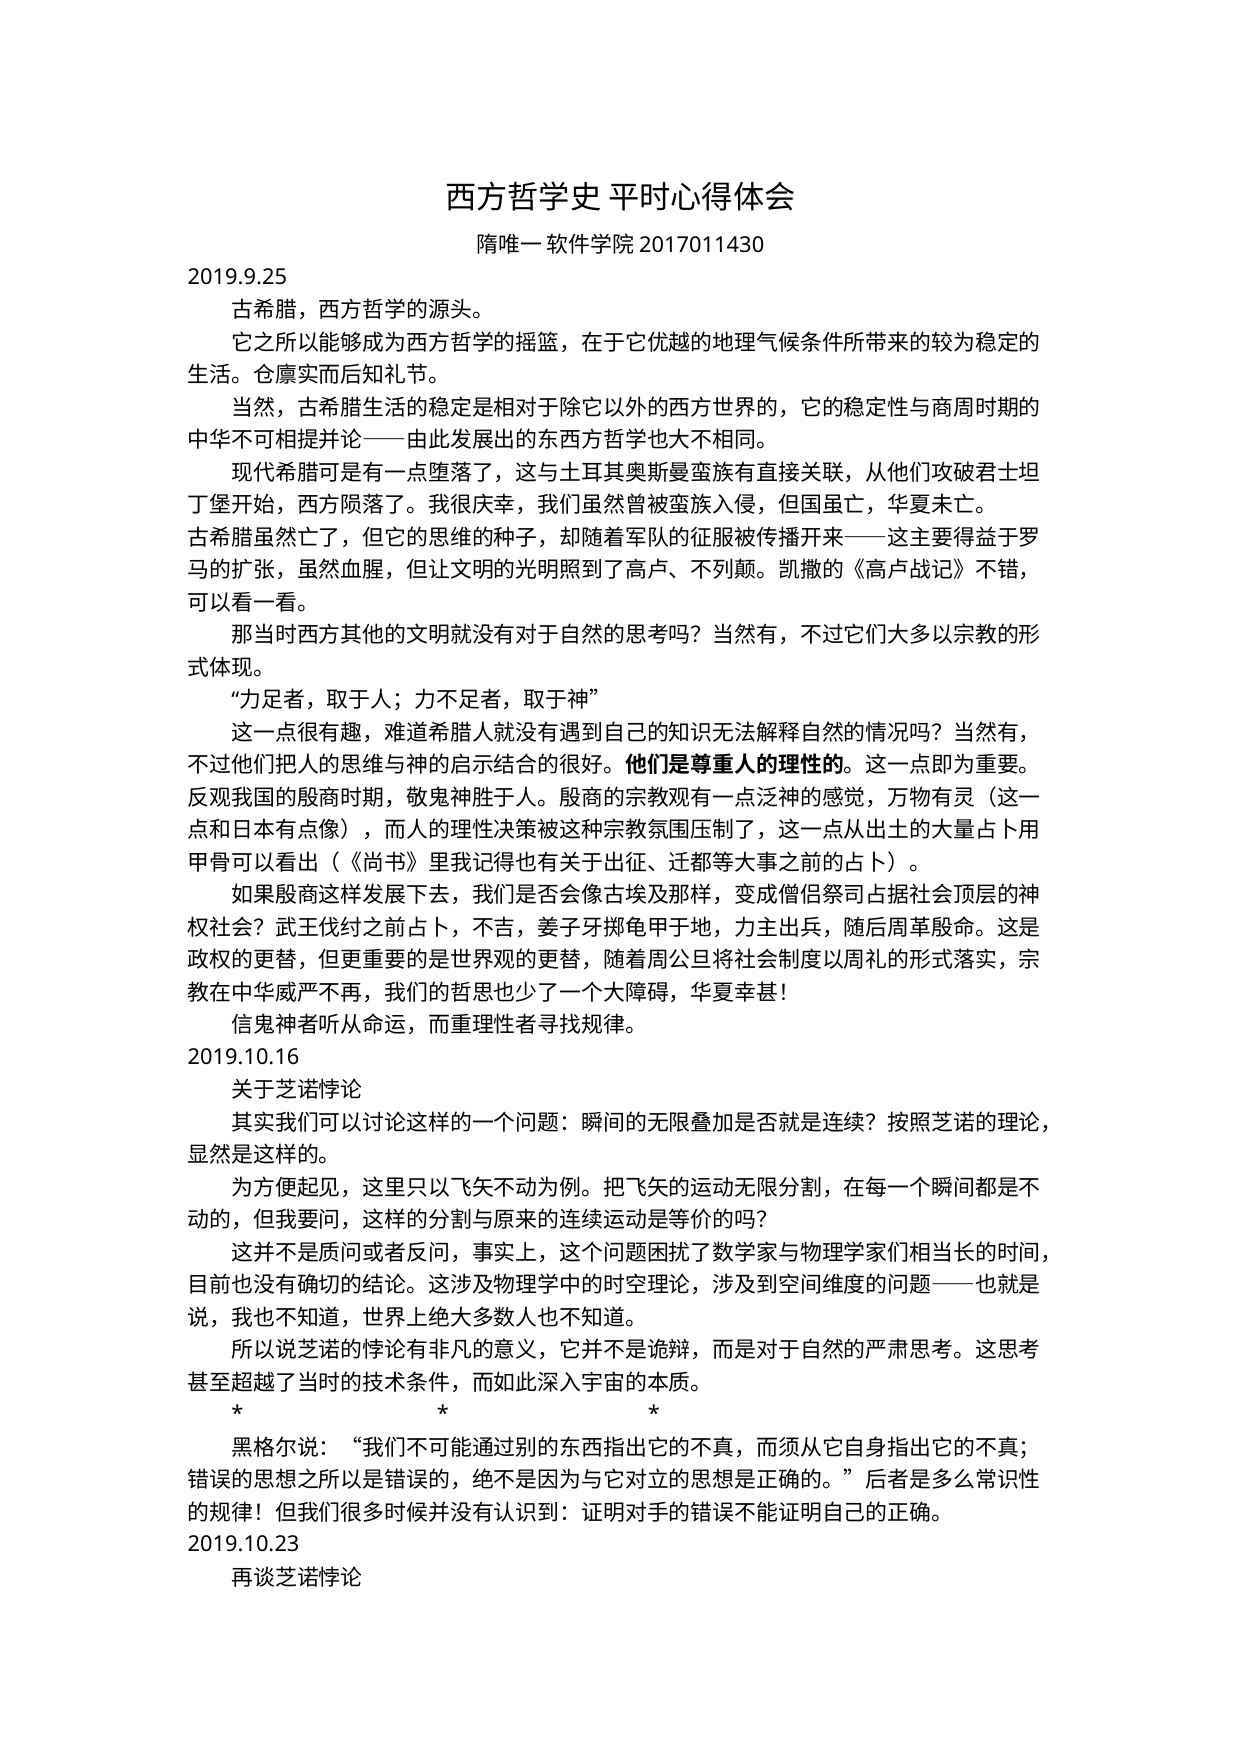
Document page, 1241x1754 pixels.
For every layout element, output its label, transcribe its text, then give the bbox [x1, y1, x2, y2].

text 那当时西方其他的文明就没有对于自然的思考吗？当然有，不过它们大多以宗教的形式体现。 [187, 617, 1053, 682]
text 2019.10.23 [187, 1527, 1053, 1559]
text 这并不是质问或者反问，事实上，这个问题困扰了数学家与物理学家们相当长的时间，目前也没有确切的结论。这涉及物理学中的时空理论，涉及到空间维度的问题——也就是说，我也不知道，世界上绝大多数人也不知道。 [187, 1234, 1053, 1332]
text 再谈芝诺悖论 [187, 1559, 1053, 1592]
text 反观我国的殷商时期，敬鬼神胜于人。殷商的宗教观有一点泛神的感觉，万物有灵（这一点和日本有点像），而人的理性决策被这种宗教氛围压制了，这一点从出土的大量占卜用甲骨可以看出（《尚书》里我记得也有关于出征、迁都等大事之前的占卜）。 [187, 779, 1053, 877]
text * * * [187, 1397, 1053, 1429]
text 2019.9.25 [187, 259, 1053, 292]
text 古希腊虽然亡了，但它的思维的种子，却随着军队的征服被传播开来——这主要得益于罗马的扩张，虽然血腥，但让文明的光明照到了高卢、不列颠。凯撒的《高卢战记》不错，可以看一看。 [187, 519, 1053, 617]
text 西方哲学史 平时心得体会 [187, 162, 1053, 227]
text 当然，古希腊生活的稳定是相对于除它以外的西方世界的，它的稳定性与商周时期的中华不可相提并论——由此发展出的东西方哲学也大不相同。 [187, 389, 1053, 454]
text 它之所以能够成为西方哲学的摇篮，在于它优越的地理气候条件所带来的较为稳定的生活。仓廪实而后知礼节。 [187, 324, 1053, 389]
text 古希腊，西方哲学的源头。 [187, 292, 1053, 324]
text 2019.10.16 [187, 1039, 1053, 1072]
text 其实我们可以讨论这样的一个问题：瞬间的无限叠加是否就是连续？按照芝诺的理论，显然是这样的。 [187, 1104, 1053, 1169]
text 信鬼神者听从命运，而重理性者寻找规律。 [187, 1007, 1053, 1039]
text 这一点很有趣，难道希腊人就没有遇到自己的知识无法解释自然的情况吗？当然有，不过他们把人的思维与神的启示结合的很好。他们是尊重人的理性的。这一点即为重要。 [187, 714, 1053, 779]
text 黑格尔说：“我们不可能通过别的东西指出它的不真，而须从它自身指出它的不真；错误的思想之所以是错误的，绝不是因为与它对立的思想是正确的。”后者是多么常识性的规律！但我们很多时候并没有认识到：证明对手的错误不能证明自己的正确。 [187, 1429, 1053, 1527]
text 为方便起见，这里只以飞矢不动为例。把飞矢的运动无限分割，在每一个瞬间都是不动的，但我要问，这样的分割与原来的连续运动是等价的吗？ [187, 1169, 1053, 1234]
text “力足者，取于人；力不足者，取于神” [187, 682, 1053, 714]
text 如果殷商这样发展下去，我们是否会像古埃及那样，变成僧侣祭司占据社会顶层的神权社会？武王伐纣之前占卜，不吉，姜子牙掷龟甲于地，力主出兵，随后周革殷命。这是政权的更替，但更重要的是世界观的更替，随着周公旦将社会制度以周礼的形式落实，宗教在中华威严不再，我们的哲思也少了一个大障碍，华夏幸甚！ [187, 877, 1053, 1007]
text 关于芝诺悖论 [187, 1072, 1053, 1104]
text 隋唯一 软件学院 2017011430 [187, 227, 1053, 259]
text 所以说芝诺的悖论有非凡的意义，它并不是诡辩，而是对于自然的严肃思考。这思考甚至超越了当时的技术条件，而如此深入宇宙的本质。 [187, 1332, 1053, 1397]
text 现代希腊可是有一点堕落了，这与土耳其奥斯曼蛮族有直接关联，从他们攻破君士坦丁堡开始，西方陨落了。我很庆幸，我们虽然曾被蛮族入侵，但国虽亡，华夏未亡。 [187, 454, 1053, 519]
